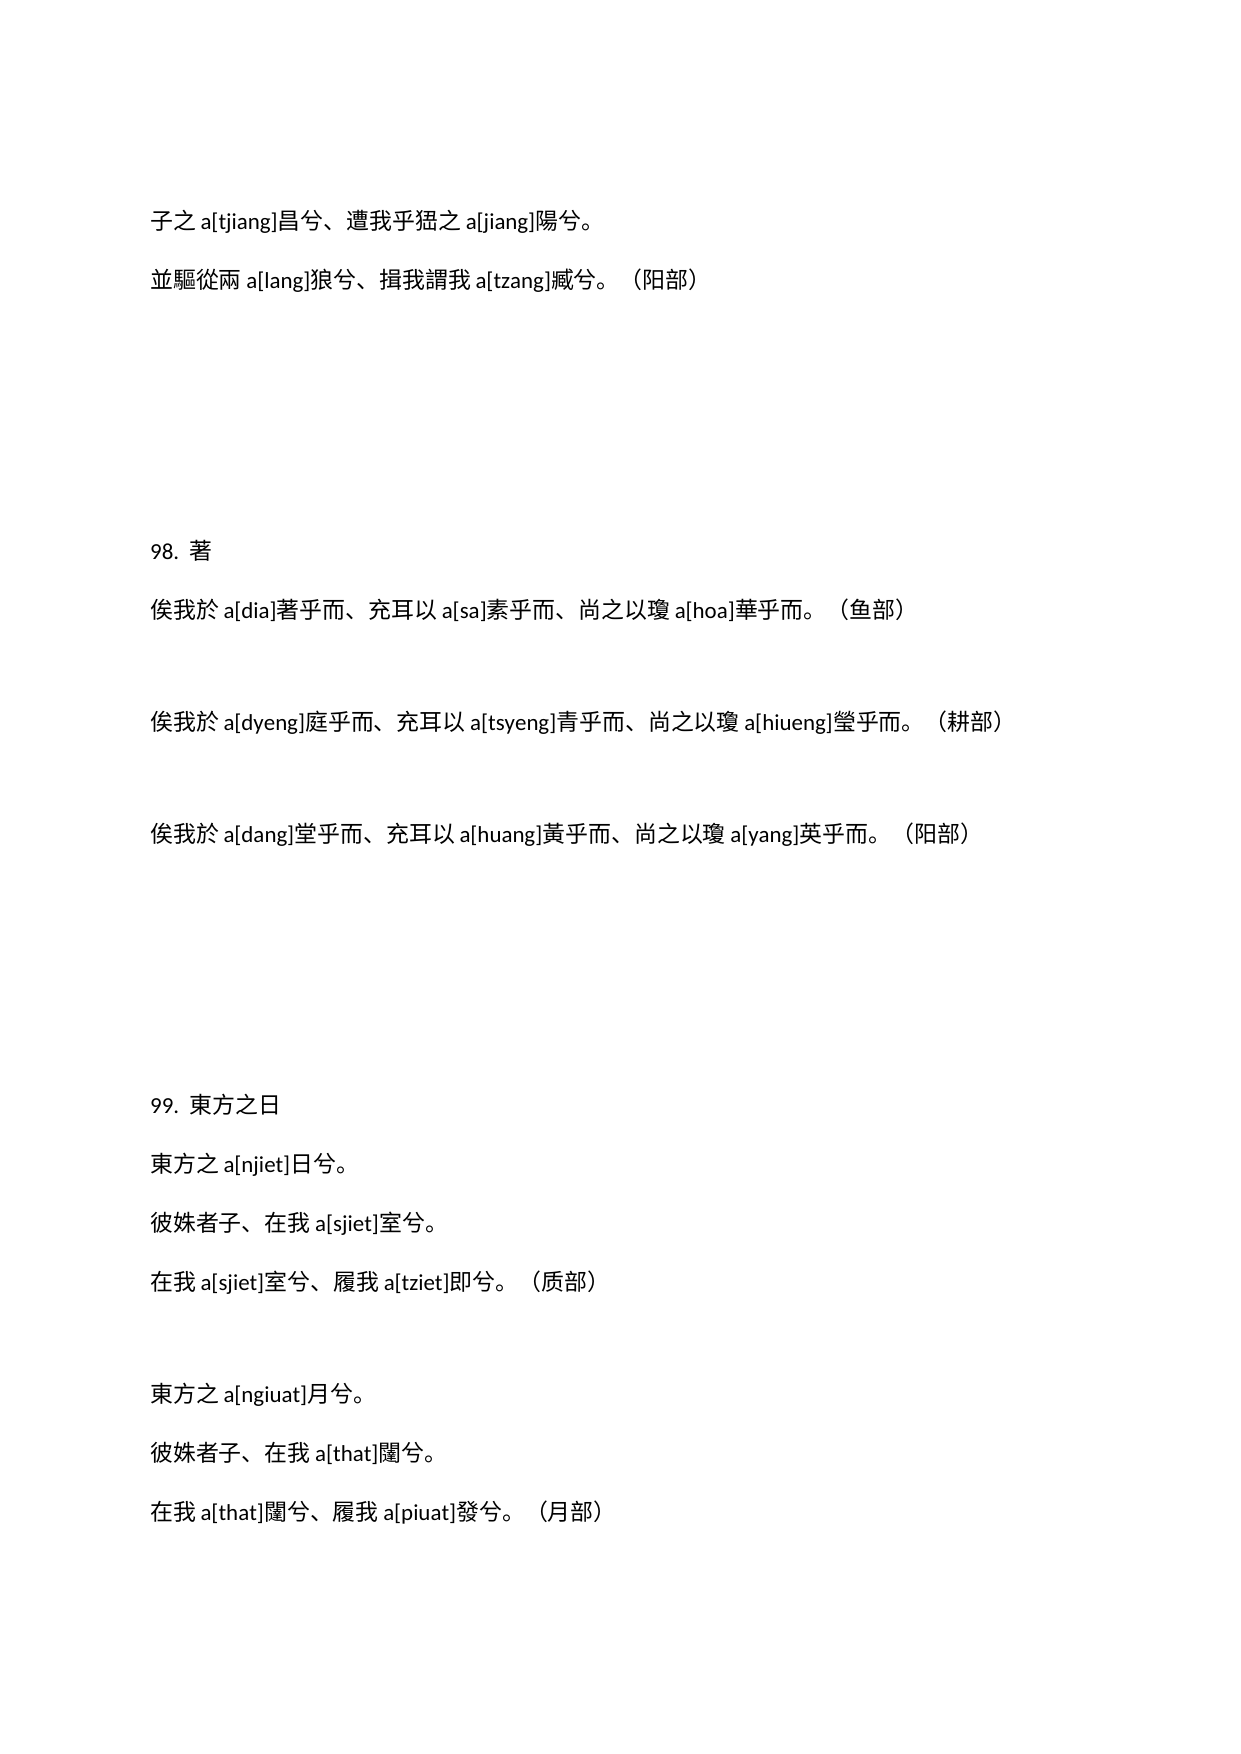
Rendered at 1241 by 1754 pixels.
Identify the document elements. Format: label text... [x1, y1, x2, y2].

text 子之a[tjiang]昌兮、遭我乎峱之a[jiang]陽兮。 [150, 203, 1090, 236]
text 98. 著 [150, 533, 1090, 566]
text 東方之a[njiet]日兮。 [150, 1146, 1090, 1179]
text 東方之a[ngiuat]月兮。 [150, 1376, 1090, 1409]
text 99. 東方之日 [150, 1087, 1090, 1120]
text 彼姝者子、在我a[sjiet]室兮。 [150, 1205, 1090, 1238]
text 並驅從兩a[lang]狼兮、揖我謂我a[tzang]臧兮。（阳部） [150, 262, 1090, 295]
text 俟我於a[dang]堂乎而、充耳以a[huang]黃乎而、尚之以瓊a[yang]英乎而。（阳部） [150, 816, 1090, 849]
text 俟我於a[dia]著乎而、充耳以a[sa]素乎而、尚之以瓊a[hoa]華乎而。（鱼部） [150, 592, 1090, 625]
text 在我a[sjiet]室兮、履我a[tziet]即兮。（质部） [150, 1264, 1090, 1297]
text 彼姝者子、在我a[that]闥兮。 [150, 1435, 1090, 1468]
text 俟我於a[dyeng]庭乎而、充耳以a[tsyeng]青乎而、尚之以瓊a[hiueng]瑩乎而。（耕部） [150, 704, 1090, 737]
text 在我a[that]闥兮、履我a[piuat]發兮。（月部） [150, 1494, 1090, 1527]
